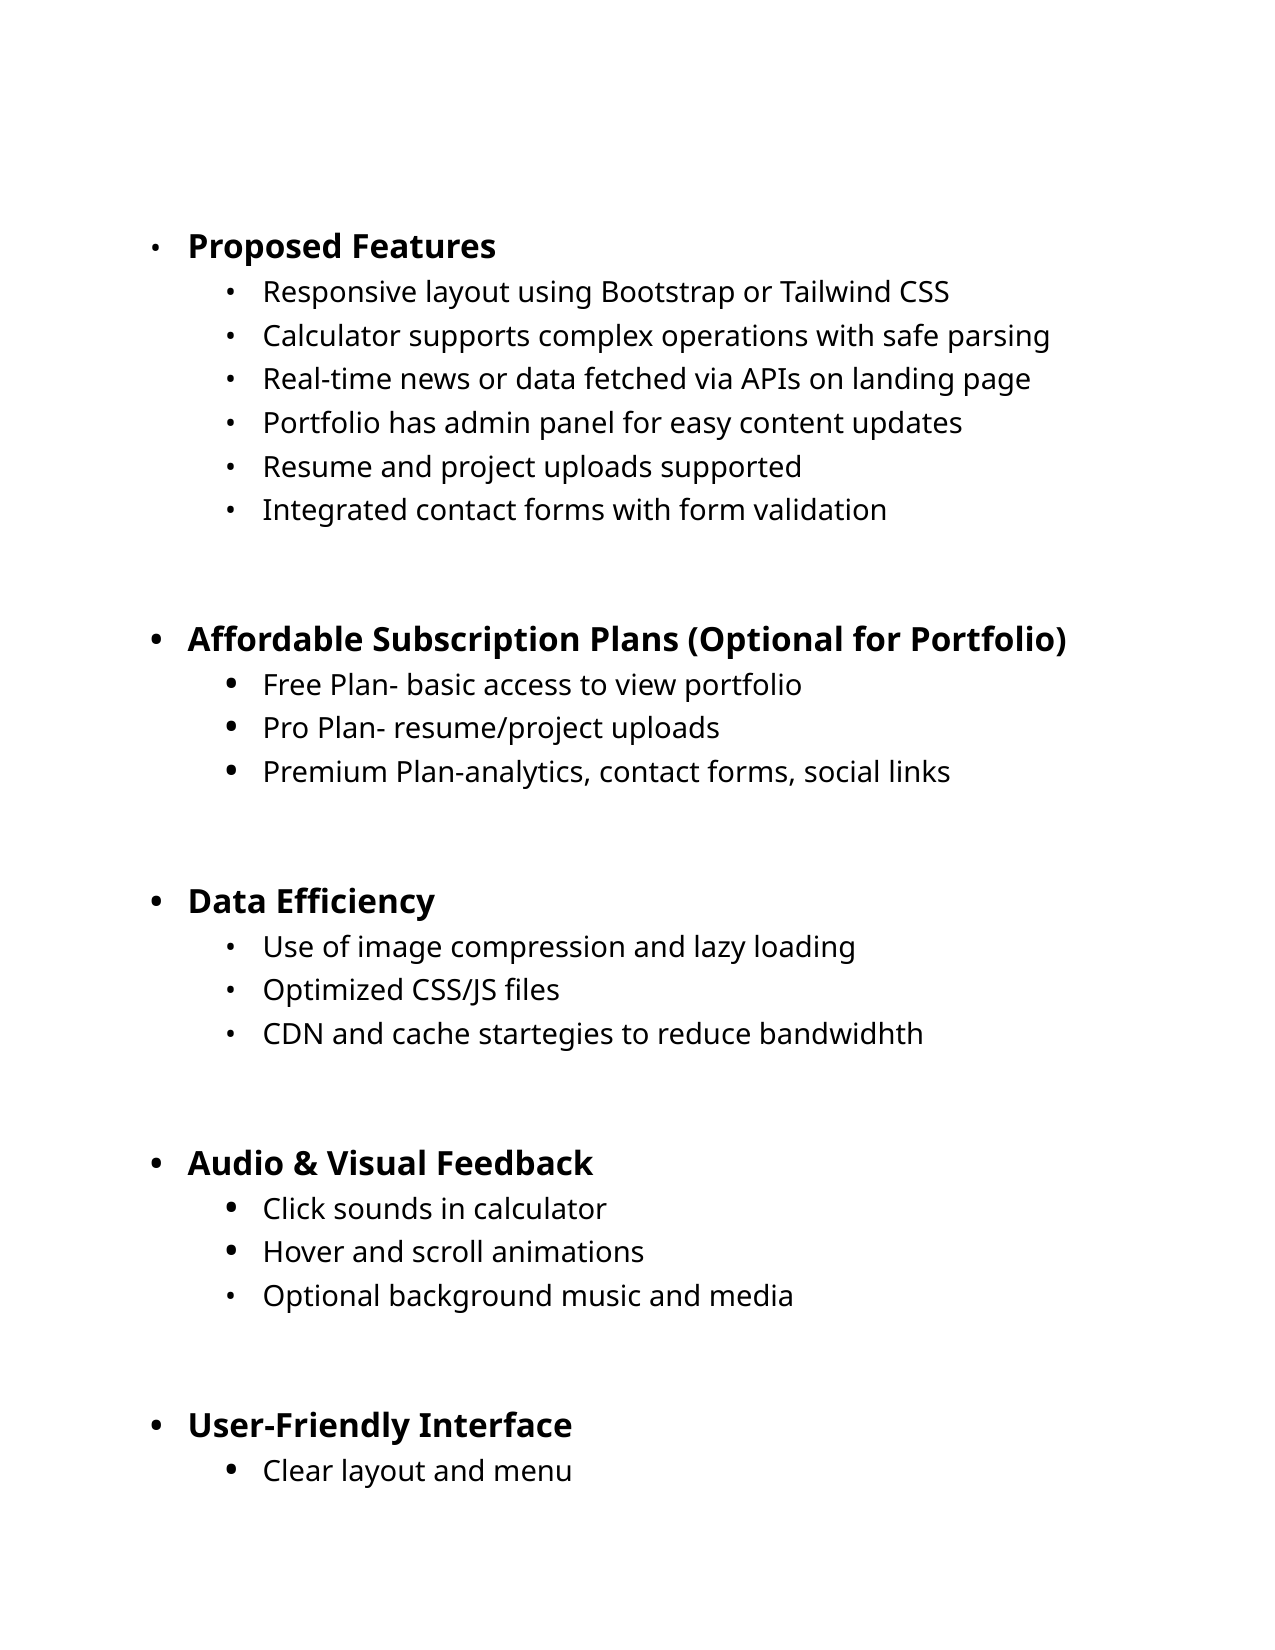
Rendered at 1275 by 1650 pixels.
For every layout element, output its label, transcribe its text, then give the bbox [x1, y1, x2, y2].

list Responsive layout using Bootstrap or Tailwind CSS [225, 281, 1125, 308]
list Optimized CSS/JS files [472, 979, 1125, 1006]
list Pro Plan- resume/project uploads [225, 717, 1125, 744]
list Optimized CSS/JS files [225, 979, 475, 1006]
list Premium Plan-analytics, contact forms, social links [225, 761, 1125, 788]
list Hover and scroll animations [225, 1241, 1125, 1268]
list Affordable Subscription Plans (Optional for Portfolio) [150, 630, 1125, 657]
list Integrated contact forms with form validation [225, 499, 1125, 526]
list Use of image compression and lazy loading [225, 936, 1125, 963]
list Optional background music and media [225, 1285, 1125, 1312]
list Clear layout and menu [225, 1459, 1125, 1486]
list Click sounds in calculator [225, 1197, 1125, 1224]
list CDN and cache startegies to reduce bandwidhth [225, 1023, 1125, 1050]
list Free Plan- basic access to view portfolio [225, 674, 1125, 701]
list Portfolio has admin panel for easy content updates [225, 412, 1125, 439]
list Calculator supports complex operations with safe parsing [225, 324, 1125, 352]
list Real-time news or data fetched via APIs on landing page [225, 368, 1125, 395]
list Audio & Visual Feedback [150, 1154, 1125, 1181]
list Proposed Features [150, 237, 1125, 264]
list Data Efficiency [150, 892, 1125, 919]
list User-Friendly Interface [150, 1416, 1125, 1443]
list Resume and project uploads supported [225, 456, 1125, 482]
